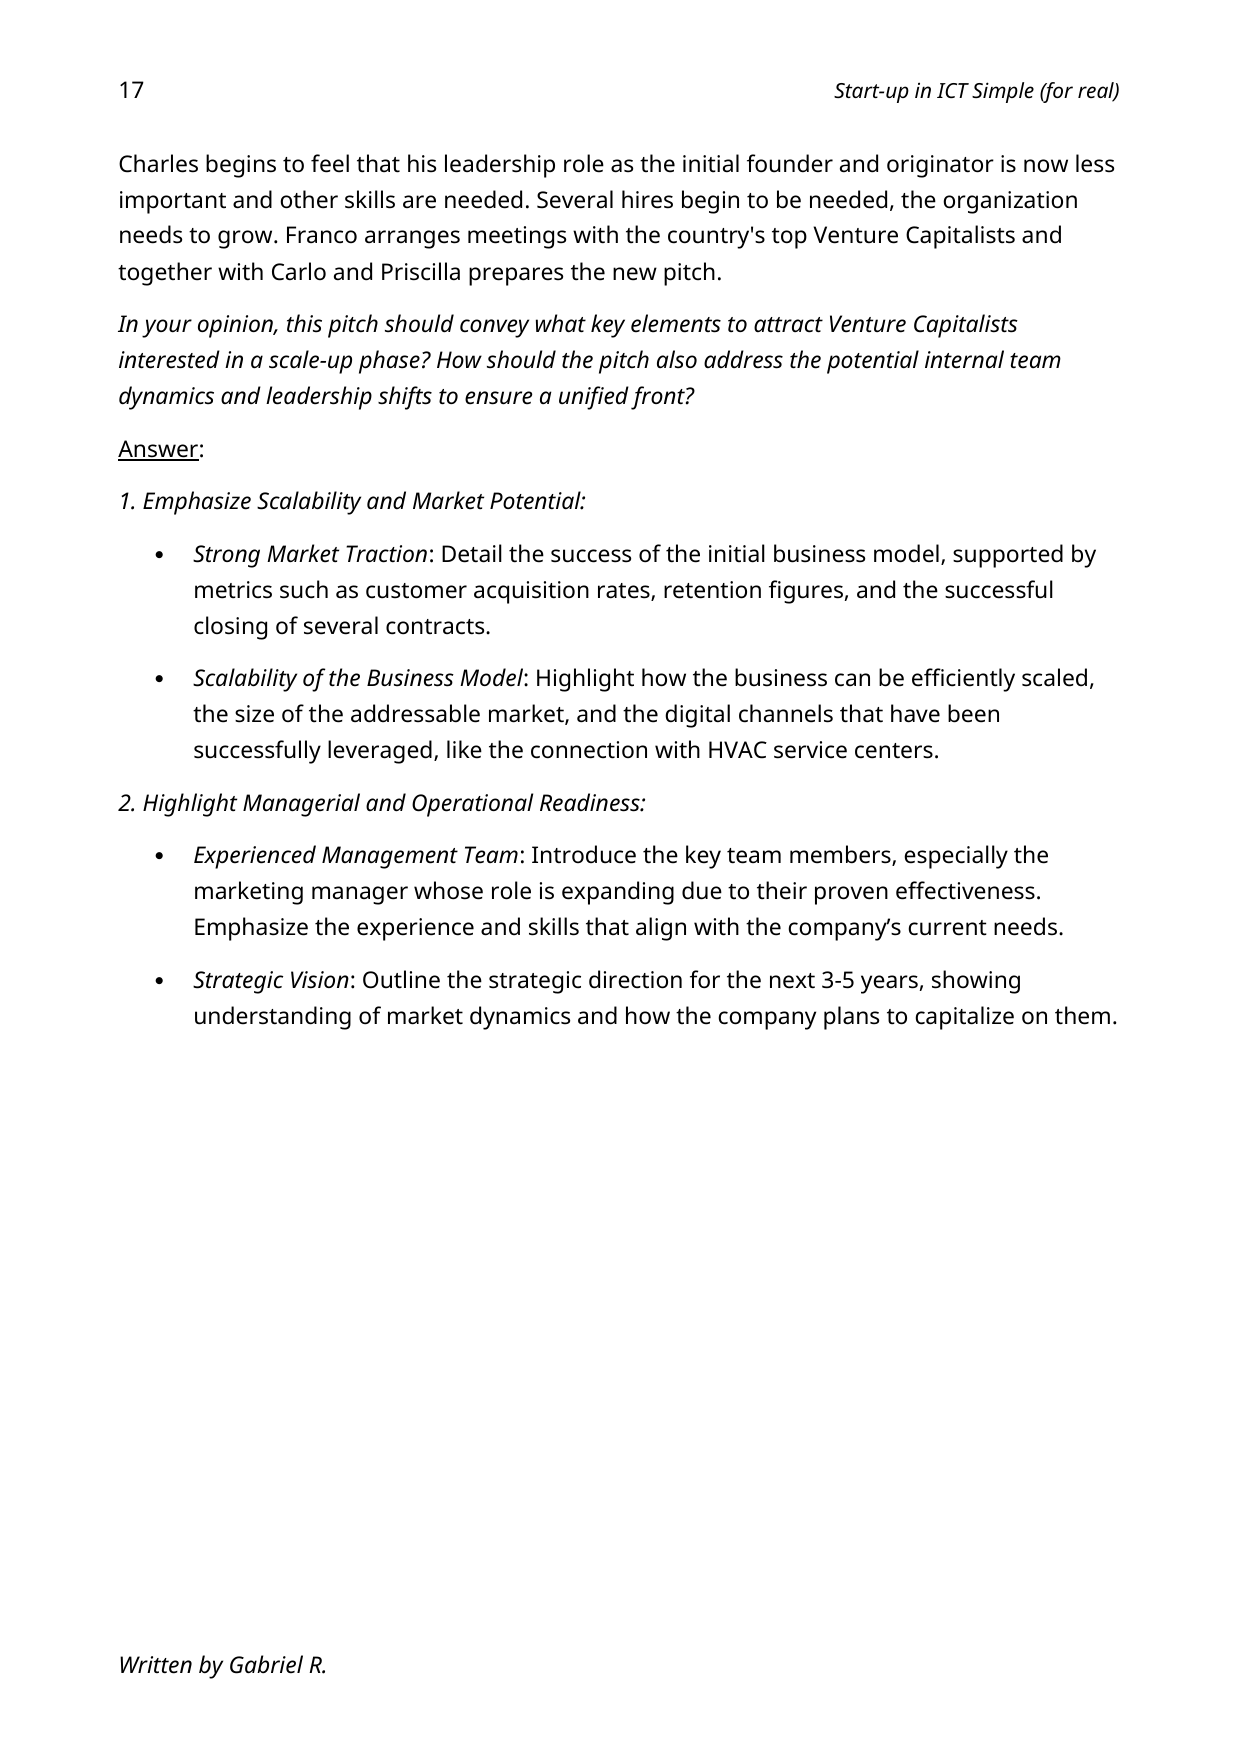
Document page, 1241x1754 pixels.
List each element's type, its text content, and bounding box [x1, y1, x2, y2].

list Strategic Vision: Outline the strategic direction for the next 3-5 years, showing understanding of market dynamics and how the company plans to capitalize on them. [156, 964, 1122, 1031]
text 2. Highlight Managerial and Operational Readiness: [118, 787, 1122, 818]
text 1. Emphasize Scalability and Market Potential: [118, 485, 1122, 516]
text Answer: [118, 432, 1122, 464]
list Experienced Management Team: Introduce the key team members, especially the marketing manager whose role is expanding due to their proven effectiveness. Emphasize the experience and skills that align with the company’s current needs. [156, 839, 1122, 942]
list Scalability of the Business Model: Highlight how the business can be efficiently scaled, the size of the addressable market, and the digital channels that have been successfully leveraged, like the connection with HVAC service centers. [156, 662, 1122, 765]
list Strong Market Traction: Detail the success of the initial business model, supported by metrics such as customer acquisition rates, retention figures, and the successful closing of several contracts. [156, 538, 1122, 641]
text Charles begins to feel that his leadership role as the initial founder and originator is now less important and other skills are needed. Several hires begin to be needed, the organization needs to grow. Franco arranges meetings with the country's top Venture Capitalists and together with Carlo and Priscilla prepares the new pitch. [118, 148, 1122, 287]
text In your opinion, this pitch should convey what key elements to attract Venture Capitalists interested in a scale-up phase? How should the pitch also address the potential internal team dynamics and leadership shifts to ensure a unified front? [118, 308, 1122, 411]
